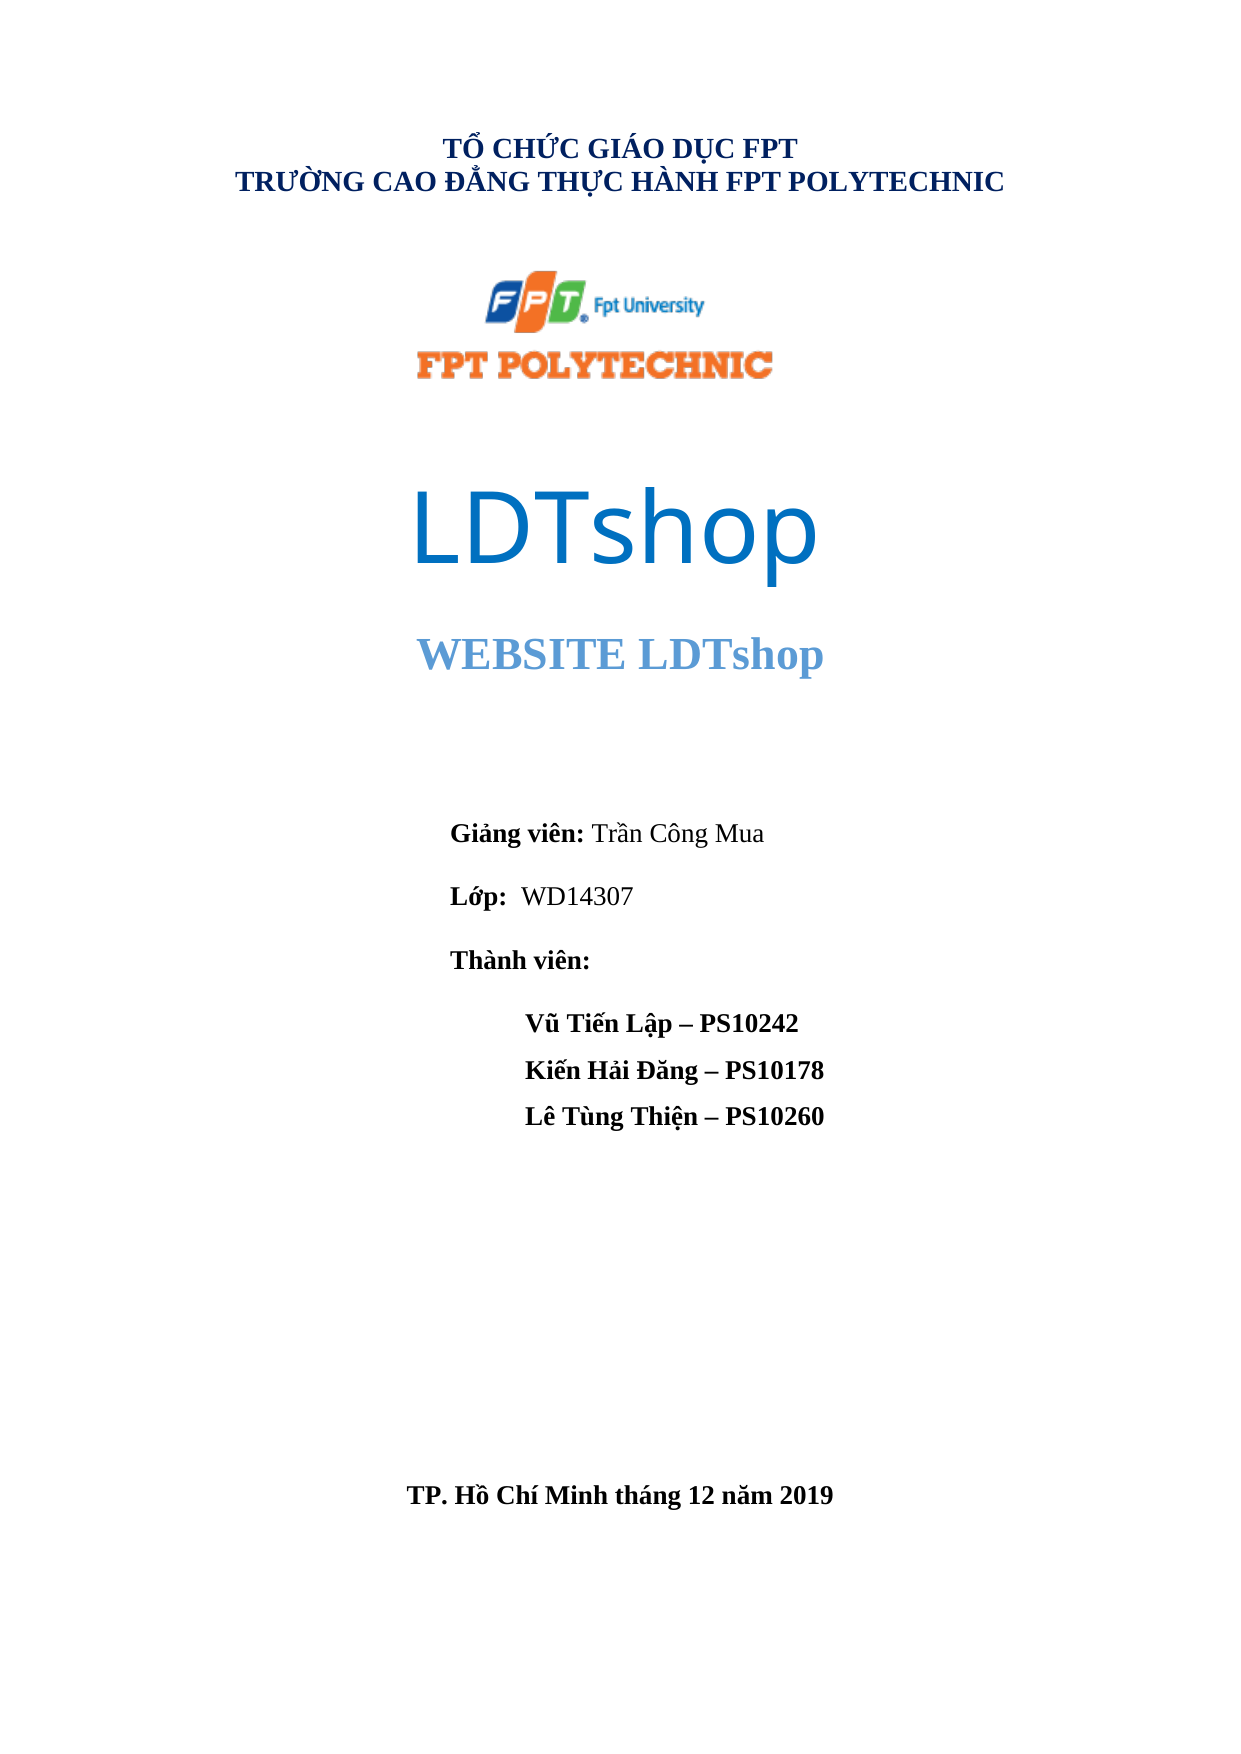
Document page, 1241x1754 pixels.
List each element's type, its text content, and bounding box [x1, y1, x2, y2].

text TỔ CHỨC GIÁO DỤC FPT [75, 131, 1165, 164]
list Kiến Hải Đăng – PS10178 [525, 1054, 1165, 1085]
list Lê Tùng Thiện – PS10260 [525, 1101, 1165, 1132]
text Thành viên: [300, 944, 1165, 975]
text Giảng viên: Trần Công Mua [300, 817, 1165, 848]
picture [407, 262, 796, 393]
text TRƯỜNG CAO ĐẲNG THỰC HÀNH FPT POLYTECHNIC [75, 164, 1165, 198]
text TP. Hồ Chí Minh tháng 12 năm 2019 [75, 1479, 1165, 1510]
text Lớp: WD14307 [300, 881, 1165, 912]
list Vũ Tiến Lập – PS10242 [525, 1007, 1165, 1038]
text WEBSITE LDTshop [75, 626, 1165, 679]
